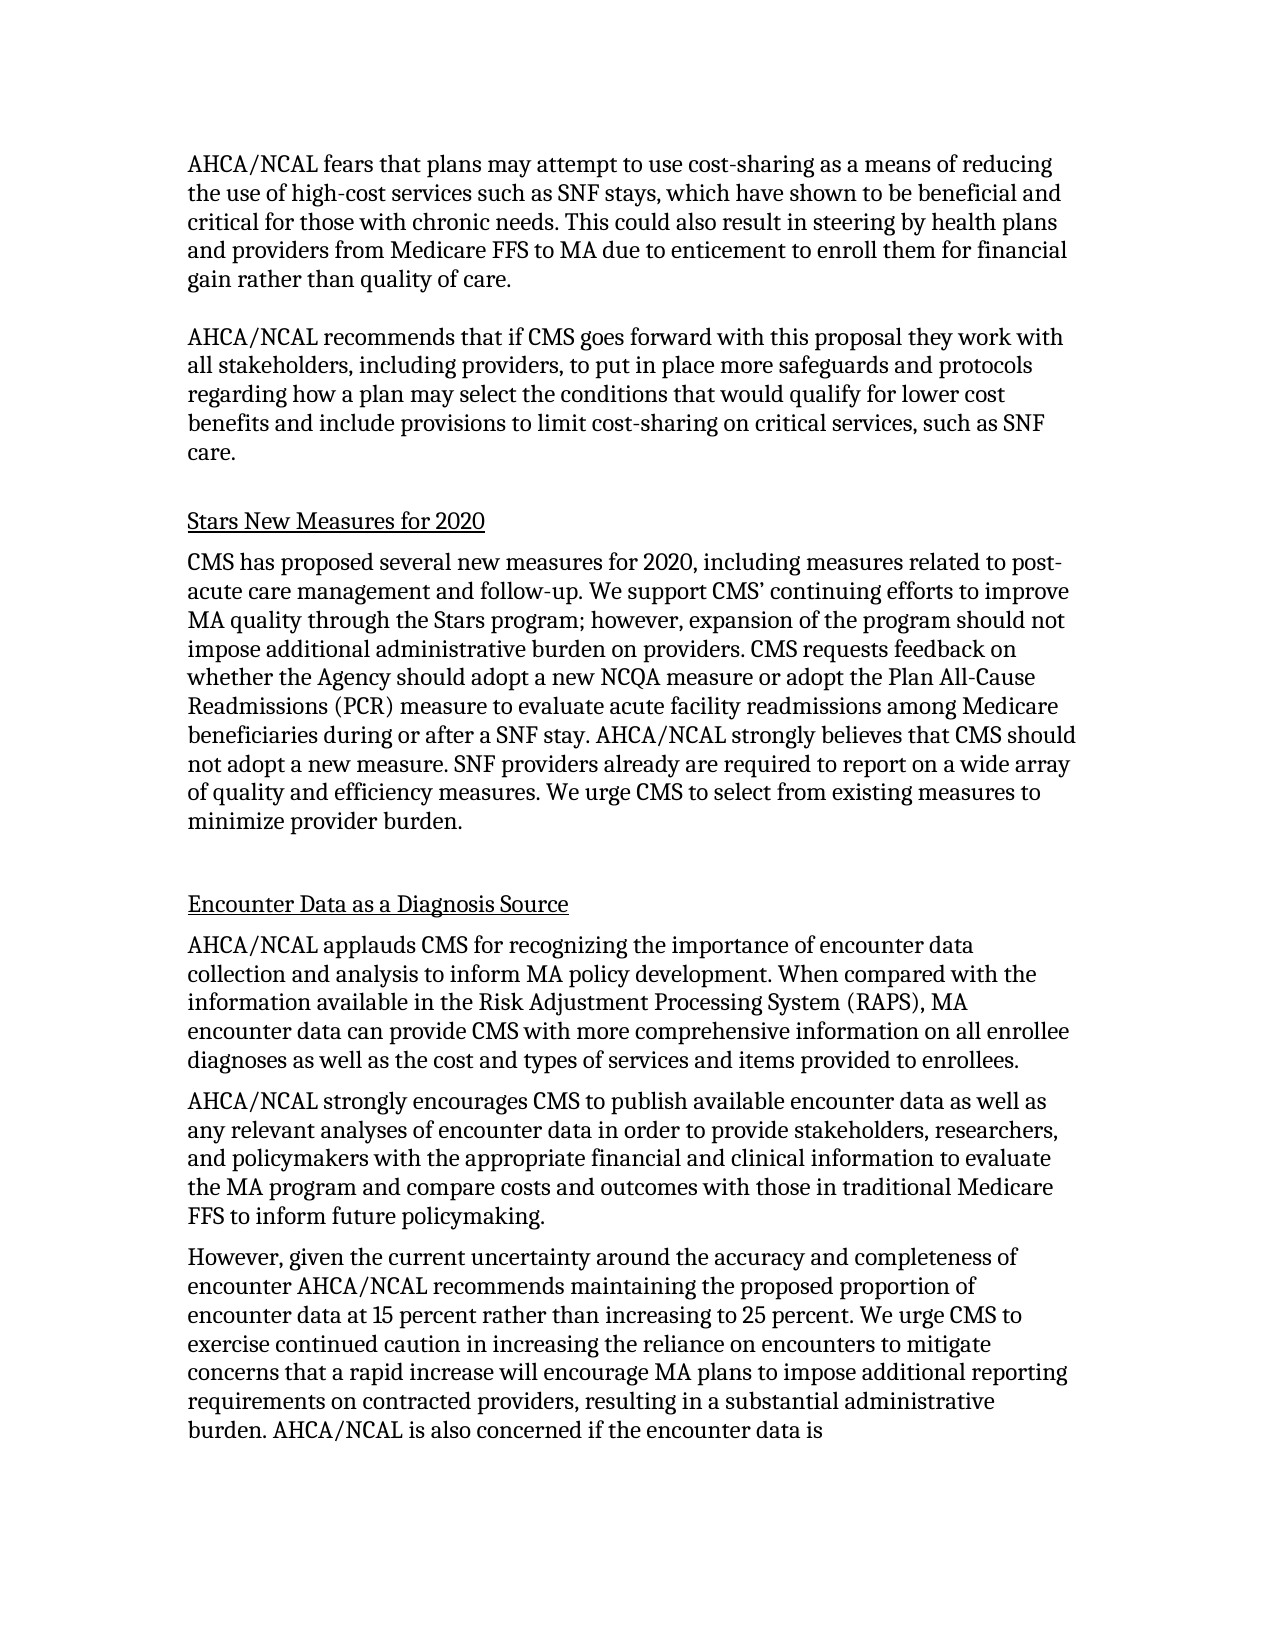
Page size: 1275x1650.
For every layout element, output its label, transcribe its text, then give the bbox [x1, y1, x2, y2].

text AHCA/NCAL recommends that if CMS goes forward with this proposal they work with all stakeholders, including providers, to put in place more safeguards and protocols regarding how a plan may select the conditions that would qualify for lower cost benefits and include provisions to limit cost-sharing on critical services, such as SNF care. [187, 322, 1069, 466]
text Encounter Data as a Diagnosis Source [187, 889, 1098, 918]
text AHCA/NCAL fears that plans may attempt to use cost-sharing as a means of reducing the use of high-cost services such as SNF stays, which have shown to be beneficial and critical for those with chronic needs. This could also result in steering by health plans and providers from Medicare FFS to MA due to enticement to enroll them for financial gain rather than quality of care. [187, 150, 1085, 294]
text CMS has proposed several new measures for 2020, including measures related to post-acute care management and follow-up. We support CMS’ continuing efforts to improve MA quality through the Stars program; however, expansion of the program should not impose additional administrative burden on providers. CMS requests feedback on whether the Agency should adopt a new NCQA measure or adopt the Plan All-Cause Readmissions (PCR) measure to evaluate acute facility readmissions among Medicare beneficiaries during or after a SNF stay. AHCA/NCAL strongly believes that CMS should not adopt a new measure. SNF providers already are required to report on a wide array of quality and efficiency measures. We urge CMS to select from existing measures to minimize provider burden. [187, 548, 1085, 836]
text Stars New Measures for 2020 [187, 507, 1098, 536]
text However, given the current uncertainty around the accuracy and completeness of encounter AHCA/NCAL recommends maintaining the proposed proportion of encounter data at 15 percent rather than increasing to 25 percent. We urge CMS to exercise continued caution in increasing the reliance on encounters to mitigate concerns that a rapid increase will encourage MA plans to impose additional reporting requirements on contracted providers, resulting in a substantial administrative burden. AHCA/NCAL is also concerned if the encounter data is [187, 1243, 1068, 1444]
text AHCA/NCAL strongly encourages CMS to publish available encounter data as well as any relevant analyses of encounter data in order to provide stakeholders, researchers, and policymakers with the appropriate financial and clinical information to evaluate the MA program and compare costs and outcomes with those in traditional Medicare FFS to inform future policymaking. [187, 1087, 1086, 1231]
text AHCA/NCAL applauds CMS for recognizing the importance of encounter data collection and analysis to inform MA policy development. When compared with the information available in the Risk Adjustment Processing System (RAPS), MA encounter data can provide CMS with more comprehensive information on all enrollee diagnoses as well as the cost and types of services and items provided to enrollees. [187, 931, 1074, 1074]
